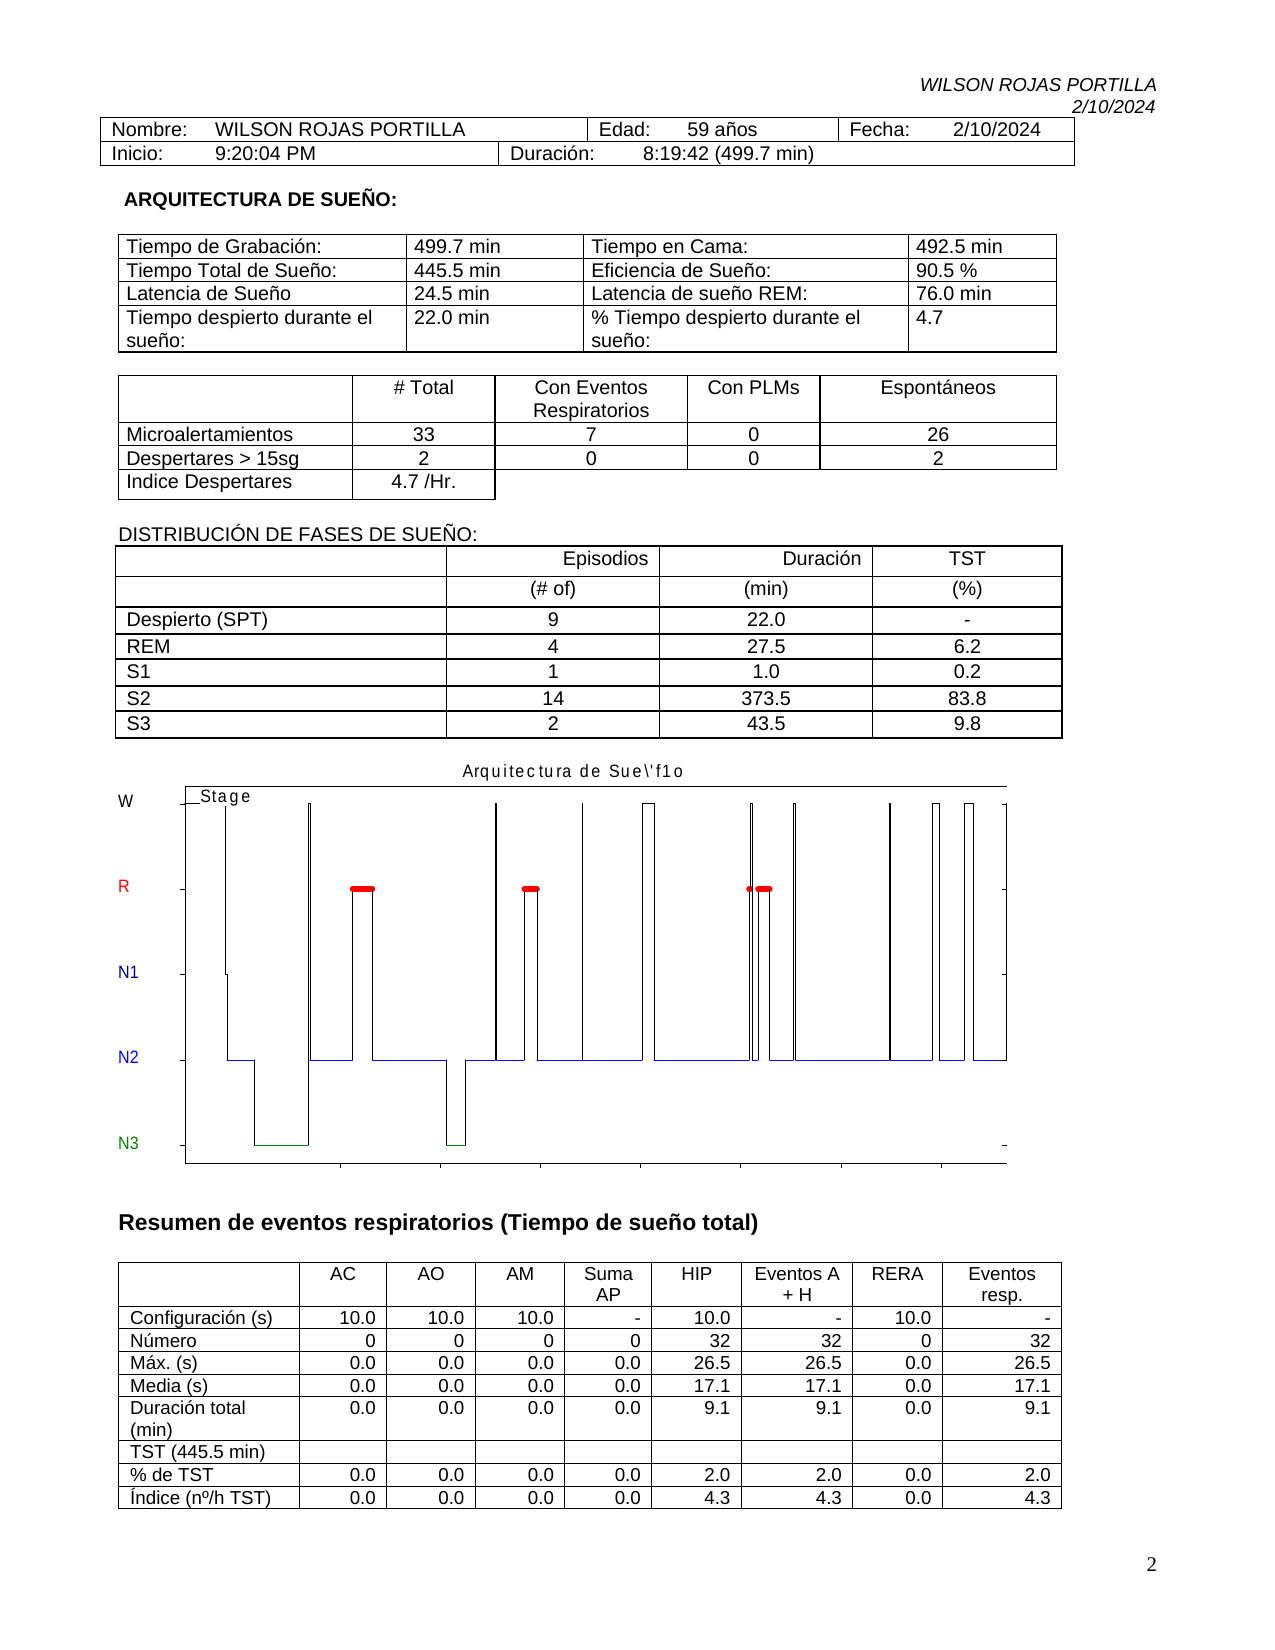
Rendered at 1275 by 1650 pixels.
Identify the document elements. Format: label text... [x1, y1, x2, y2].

table_cell Media (s) [119, 1375, 299, 1396]
table_header 2/10/2024 [942, 118, 1074, 141]
table_cell 0.0 [387, 1375, 475, 1396]
table_cell [300, 1441, 386, 1463]
table_cell Microalertamientos [119, 423, 352, 445]
table_cell 2 [821, 446, 1056, 469]
table_cell 10.0 [476, 1307, 564, 1328]
table_cell 0.0 [300, 1397, 386, 1440]
table_cell 9.1 [742, 1397, 852, 1440]
table_header AC [300, 1263, 386, 1306]
table_cell 0 [565, 1329, 651, 1351]
table_cell 10.0 [387, 1307, 475, 1328]
table_cell Máx. (s) [119, 1352, 299, 1373]
table_header TST [873, 547, 1061, 576]
table_cell 0.0 [565, 1487, 651, 1508]
table_cell 0 [300, 1329, 386, 1351]
table_cell (min) [660, 577, 872, 606]
table_cell Configuración (s) [119, 1307, 299, 1328]
table_cell 373.5 [660, 687, 872, 710]
table_cell - [742, 1307, 852, 1328]
table_cell 2 [447, 712, 659, 737]
table_header RERA [853, 1263, 942, 1306]
table_cell 17.1 [742, 1375, 852, 1396]
table_cell 32 [943, 1329, 1061, 1351]
table_cell Tiempo despierto durante el sueño: [119, 306, 406, 351]
table_cell (%) [873, 577, 1061, 606]
table_cell [116, 577, 446, 606]
table_cell - [873, 608, 1061, 633]
table_cell 0.0 [476, 1375, 564, 1396]
table_cell [742, 1441, 852, 1463]
table_cell 43.5 [660, 712, 872, 737]
table_cell 2.0 [742, 1464, 852, 1486]
table_cell [565, 1441, 651, 1463]
table_cell 7 [496, 423, 687, 445]
table_cell REM [116, 635, 446, 658]
table_cell 0.0 [565, 1352, 651, 1373]
table_header Edad: [588, 118, 676, 141]
table_cell 0.0 [387, 1397, 475, 1440]
table_header Episodios [447, 547, 659, 576]
table_cell 9 [447, 608, 659, 633]
table_cell Eficiencia de Sueño: [584, 259, 908, 281]
table_cell Tiempo Total de Sueño: [119, 259, 406, 281]
table_cell Duración total (min) [119, 1397, 299, 1440]
table_cell 0.0 [853, 1352, 942, 1373]
table_cell [943, 1441, 1061, 1463]
table_cell [652, 1441, 741, 1463]
table_header Nombre: [101, 118, 204, 141]
table_cell Número [119, 1329, 299, 1351]
table_cell 4.3 [943, 1487, 1061, 1508]
table_cell 32 [652, 1329, 741, 1351]
table_cell 26 [821, 423, 1056, 445]
table_cell 76.0 min [909, 282, 1056, 305]
table_cell 9.8 [873, 712, 1061, 737]
table_cell S1 [116, 660, 446, 685]
table_cell S2 [116, 687, 446, 710]
table_header Suma AP [565, 1263, 651, 1306]
table_cell 26.5 [742, 1352, 852, 1373]
table_header Eventos A + H [742, 1263, 852, 1306]
table_cell 17.1 [943, 1375, 1061, 1396]
table_cell % de TST [119, 1464, 299, 1486]
table_cell 83.8 [873, 687, 1061, 710]
table_cell 17.1 [652, 1375, 741, 1396]
table_cell % Tiempo despierto durante el sueño: [584, 306, 908, 351]
table_cell Indice Despertares [119, 470, 352, 499]
table_cell 9.1 [943, 1397, 1061, 1440]
text DISTRIBUCIÓN DE FASES DE SUEÑO: [118, 523, 1157, 545]
table_header hip [652, 1263, 741, 1306]
table_cell [387, 1441, 475, 1463]
table_cell [476, 1441, 564, 1463]
table_cell 0.0 [387, 1487, 475, 1508]
table_header Tiempo de Grabación: [119, 235, 406, 257]
table_cell 0 [496, 446, 687, 469]
table_cell 6.2 [873, 635, 1061, 658]
table_header 492.5 min [909, 235, 1056, 257]
table_cell 2.0 [943, 1464, 1061, 1486]
table_cell [853, 1441, 942, 1463]
table_header [119, 1263, 299, 1306]
table_cell 1 [447, 660, 659, 685]
table_cell 26.5 [943, 1352, 1061, 1373]
table_cell 0 [387, 1329, 475, 1351]
table_cell 0 [853, 1329, 942, 1351]
table_header Eventos resp. [943, 1263, 1061, 1306]
table_cell 0.0 [476, 1464, 564, 1486]
table_header [116, 547, 446, 576]
table_cell - [943, 1307, 1061, 1328]
table_cell 2 [353, 446, 494, 469]
table_cell 4.7 /Hr. [353, 470, 494, 499]
table_cell Latencia de Sueño [119, 282, 406, 305]
table_cell 1.0 [660, 660, 872, 685]
table_cell 27.5 [660, 635, 872, 658]
table_cell 0.0 [476, 1352, 564, 1373]
table_cell 0.0 [565, 1397, 651, 1440]
table_cell 0.0 [387, 1464, 475, 1486]
table_cell 10.0 [853, 1307, 942, 1328]
table_header Duración [660, 547, 872, 576]
table_header AM [476, 1263, 564, 1306]
table_cell 0.0 [387, 1352, 475, 1373]
table_cell 24.5 min [407, 282, 583, 305]
table_cell 0.0 [300, 1464, 386, 1486]
table_cell 445.5 min [407, 259, 583, 281]
table_cell 0.0 [476, 1487, 564, 1508]
text Resumen de eventos respiratorios (Tiempo de sueño total) [118, 1209, 1157, 1235]
table_cell 2.0 [652, 1464, 741, 1486]
table_cell 22.0 min [407, 306, 583, 351]
table_cell 0.0 [300, 1352, 386, 1373]
table_cell 0.0 [476, 1397, 564, 1440]
table_cell 0 [688, 446, 819, 469]
table_header Con PLMs [688, 376, 819, 422]
table_cell 4.3 [652, 1487, 741, 1508]
table_cell Duración: [499, 142, 632, 164]
table_cell 0.0 [853, 1464, 942, 1486]
table_cell 14 [447, 687, 659, 710]
table_header Con Eventos Respiratorios [496, 376, 687, 422]
table_header 59 años [676, 118, 838, 141]
table_cell 9:20:04 PM [204, 142, 498, 164]
table_cell Índice (nº/h TST) [119, 1487, 299, 1508]
table_cell 4.3 [742, 1487, 852, 1508]
table_cell 0.0 [300, 1375, 386, 1396]
table_cell 26.5 [652, 1352, 741, 1373]
table_cell 10.0 [300, 1307, 386, 1328]
table_cell TST (445.5 min) [119, 1441, 299, 1463]
table_cell 32 [742, 1329, 852, 1351]
table_header Espontáneos [821, 376, 1056, 422]
table_cell Despertares > 15sg [119, 446, 352, 469]
table_cell 90.5 % [909, 259, 1056, 281]
table_cell 0.0 [853, 1397, 942, 1440]
table_cell 8:19:42 (499.7 min) [632, 142, 1074, 164]
table_header Tiempo en Cama: [584, 235, 908, 257]
text ARQUITECTURA DE SUEÑO: [118, 188, 1157, 211]
table_cell Inicio: [101, 142, 204, 164]
table_cell 0 [688, 423, 819, 445]
table_cell 4 [447, 635, 659, 658]
table_header WILSON ROJAS PORTILLA [204, 118, 587, 141]
table_cell 33 [353, 423, 494, 445]
table_cell 0.0 [853, 1375, 942, 1396]
table_header 499.7 min [407, 235, 583, 257]
table_cell 0.0 [565, 1375, 651, 1396]
table_header Fecha: [839, 118, 942, 141]
table_header # Total [353, 376, 494, 422]
table_cell - [565, 1307, 651, 1328]
table_cell 22.0 [660, 608, 872, 633]
table_cell 0 [476, 1329, 564, 1351]
table_cell 0.2 [873, 660, 1061, 685]
table_cell 0.0 [853, 1487, 942, 1508]
table_cell Latencia de sueño REM: [584, 282, 908, 305]
table_header AO [387, 1263, 475, 1306]
table_cell 10.0 [652, 1307, 741, 1328]
table_cell S3 [116, 712, 446, 737]
table_cell 4.7 [909, 306, 1056, 351]
table_cell 0.0 [300, 1487, 386, 1508]
table_cell Despierto (SPT) [116, 608, 446, 633]
table_cell 9.1 [652, 1397, 741, 1440]
table_cell (# of) [447, 577, 659, 606]
table_cell 0.0 [565, 1464, 651, 1486]
table_header [119, 376, 352, 422]
